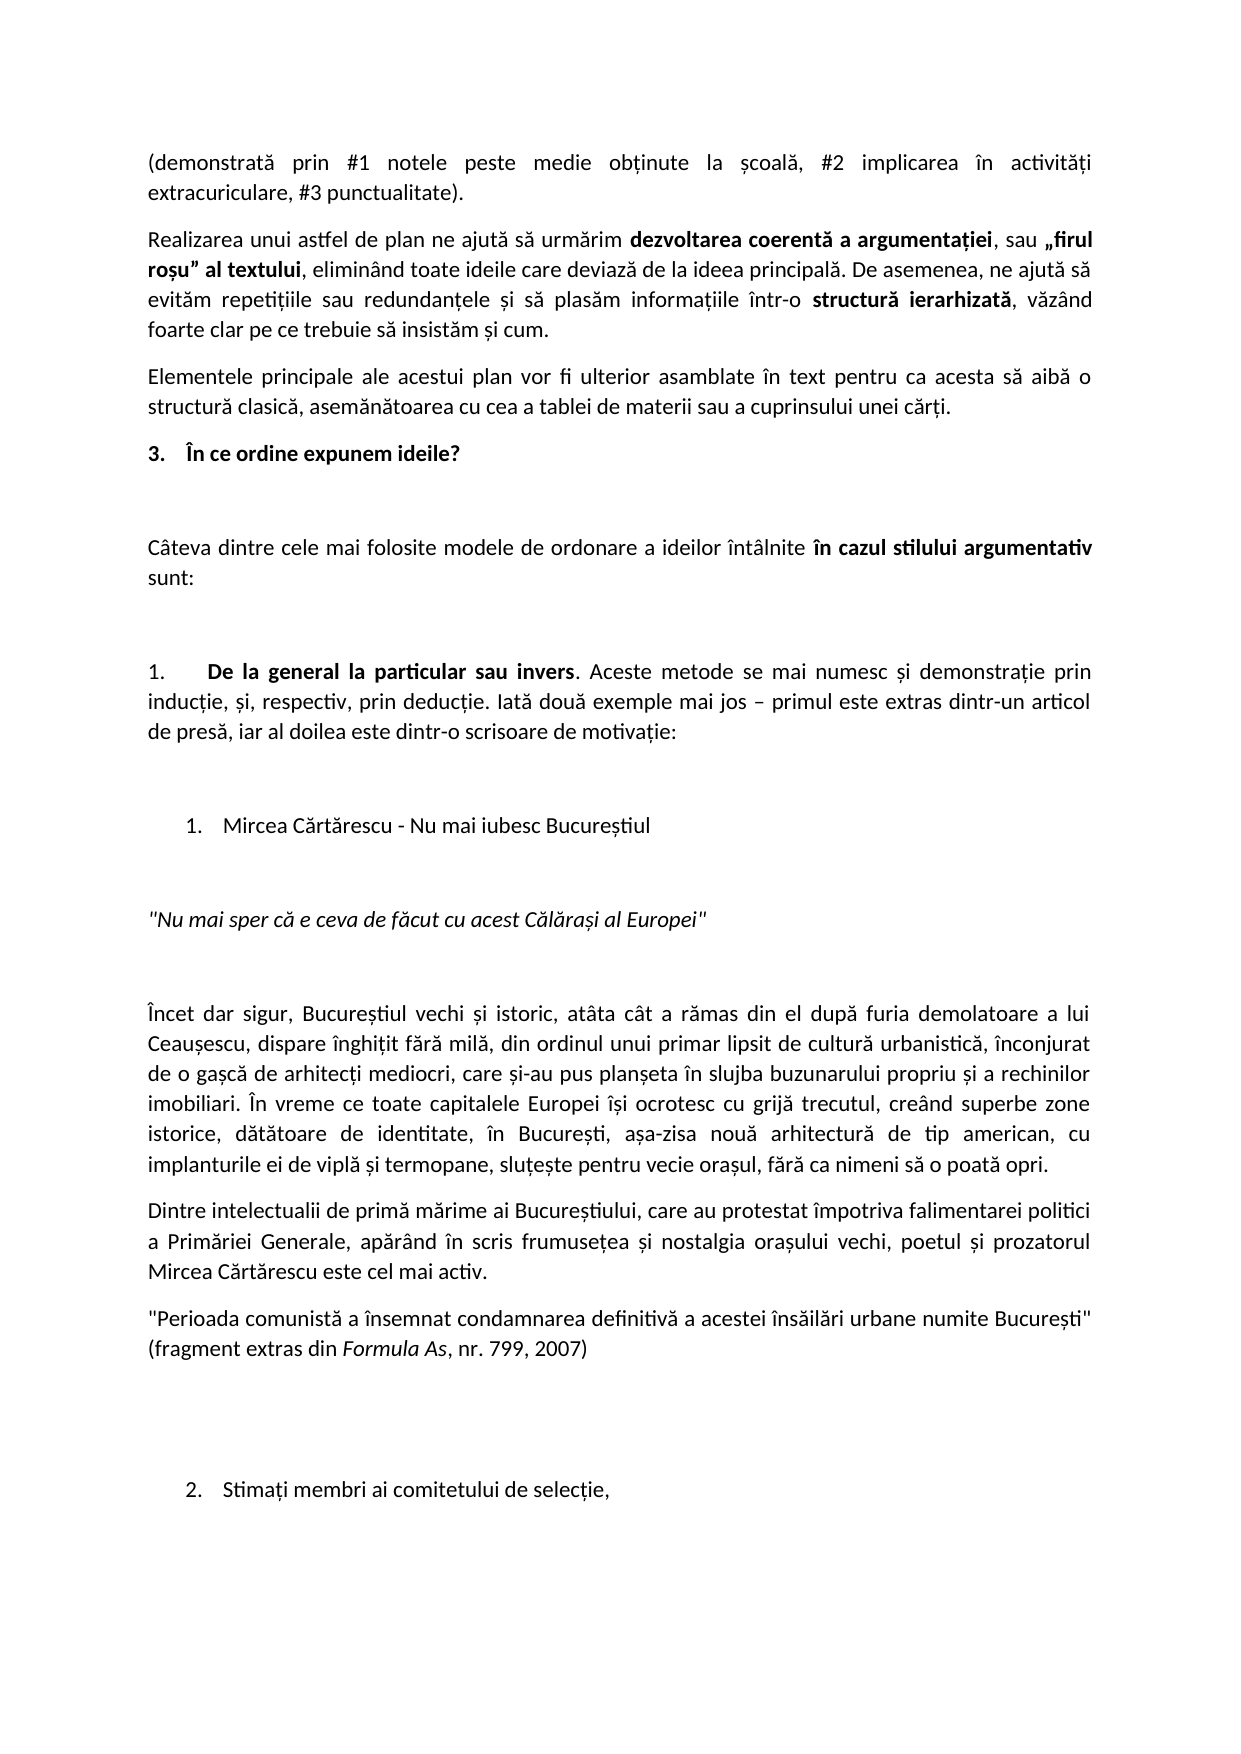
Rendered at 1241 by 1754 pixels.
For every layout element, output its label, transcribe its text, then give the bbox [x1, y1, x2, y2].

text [148, 148, 1093, 206]
text Câteva dintre cele mai folosite modele de ordonare a ideilor întâlnite în cazul stilului argumentativ sunt: [148, 533, 1093, 591]
list Mircea Cărtărescu - Nu mai iubesc Bucureştiul [185, 811, 1093, 839]
text "Perioada comunistă a însemnat condamnarea definitivă a acestei însăilări urbane numite Bucureşti" (fragment extras din Formula As, nr. 799, 2007) [148, 1304, 1093, 1362]
list Stimaţi membri ai comitetului de selecţie, [185, 1475, 1093, 1503]
text Elementele principale ale acestui plan vor fi ulterior asamblate în text pentru ca acesta să aibă o structură clasică, asemănătoarea cu cea a tablei de materii sau a cuprinsului unei cărţi. [148, 362, 1093, 420]
text "Nu mai sper că e ceva de făcut cu acest Călăraşi al Europei" [148, 905, 1093, 933]
text Realizarea unui astfel de plan ne ajută să urmărim dezvoltarea coerentă a argumentaţiei, sau „firul roşu” al textului, eliminând toate ideile care deviază de la ideea principală. De asemenea, ne ajută să evităm repetiţiile sau redundanţele şi să plasăm informaţiile într-o structură ierarhizată, văzând foarte clar pe ce trebuie să insistăm şi cum. [148, 225, 1093, 343]
text Dintre intelectualii de primă mărime ai Bucureştiului, care au protestat împotriva falimentarei politici a Primăriei Generale, apărând în scris frumuseţea şi nostalgia oraşului vechi, poetul şi prozatorul Mircea Cărtărescu este cel mai activ. [148, 1197, 1093, 1285]
text 3. În ce ordine expunem ideile? [148, 439, 1093, 467]
text 1. De la general la particular sau invers. Aceste metode se mai numesc şi demonstraţie prin inducţie, şi, respectiv, prin deducţie. Iată două exemple mai jos – primul este extras dintr-un articol de presă, iar al doilea este dintr-o scrisoare de motivaţie: [148, 657, 1093, 745]
text Încet dar sigur, Bucureştiul vechi şi istoric, atâta cât a rămas din el după furia demolatoare a lui Ceauşescu, dispare înghiţit fără milă, din ordinul unui primar lipsit de cultură urbanistică, înconjurat de o gaşcă de arhitecţi mediocri, care şi-au pus planşeta în slujba buzunarului propriu şi a rechinilor imobiliari. În vreme ce toate capitalele Europei îşi ocrotesc cu grijă trecutul, creând superbe zone istorice, dătătoare de identitate, în Bucureşti, aşa-zisa nouă arhitectură de tip american, cu implanturile ei de viplă şi termopane, sluţeşte pentru vecie oraşul, fără ca nimeni să o poată opri. [148, 999, 1093, 1178]
